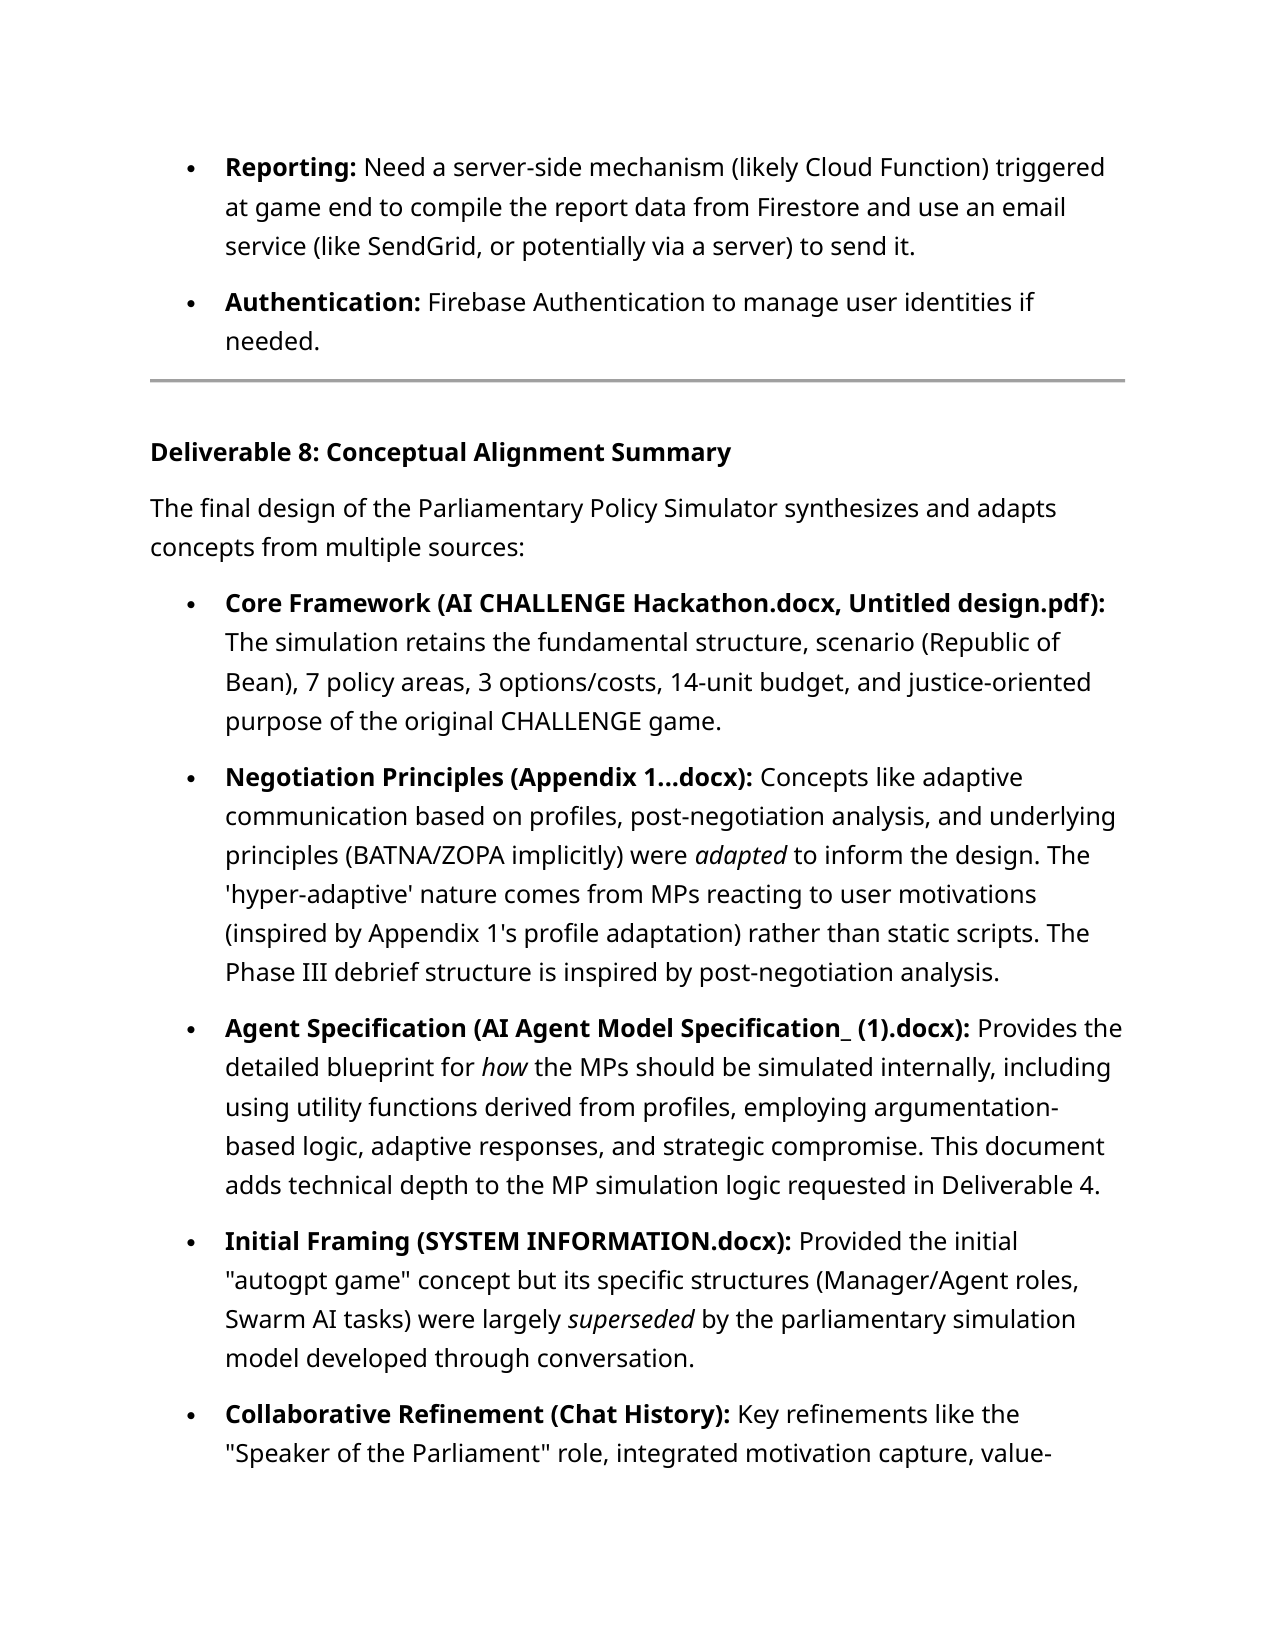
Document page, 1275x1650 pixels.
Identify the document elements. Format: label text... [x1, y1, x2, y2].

list Reporting: Need a server-side mechanism (likely Cloud Function) triggered at game end to compile the report data from Firestore and use an email service (like SendGrid, or potentially via a server) to send it. [187, 150, 1125, 262]
list Negotiation Principles (Appendix 1...docx): Concepts like adaptive communication based on profiles, post-negotiation analysis, and underlying principles (BATNA/ZOPA implicitly) were adapted to inform the design. The 'hyper-adaptive' nature comes from MPs reacting to user motivations (inspired by Appendix 1's profile adaptation) rather than static scripts. The Phase III debrief structure is inspired by post-negotiation analysis. [187, 759, 1125, 989]
list Agent Specification (AI Agent Model Specification_ (1).docx): Provides the detailed blueprint for how the MPs should be simulated internally, including using utility functions derived from profiles, employing argumentation-based logic, adaptive responses, and strategic compromise. This document adds technical depth to the MP simulation logic requested in Deliverable 4. [187, 1011, 1125, 1202]
list Core Framework (AI CHALLENGE Hackathon.docx, Untitled design.pdf): The simulation retains the fundamental structure, scenario (Republic of Bean), 7 policy areas, 3 options/costs, 14-unit budget, and justice-oriented purpose of the original CHALLENGE game. [187, 586, 1125, 737]
list Authentication: Firebase Authentication to manage user identities if needed. [187, 284, 1125, 357]
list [187, 1397, 1125, 1470]
list Initial Framing (SYSTEM INFORMATION.docx): Provided the initial "autogpt game" concept but its specific structures (Manager/Agent roles, Swarm AI tasks) were largely superseded by the parliamentary simulation model developed through conversation. [187, 1223, 1125, 1375]
text Deliverable 8: Conceptual Alignment Summary [150, 435, 1125, 469]
text The final design of the Parliamentary Policy Simulator synthesizes and adapts concepts from multiple sources: [150, 491, 1125, 564]
